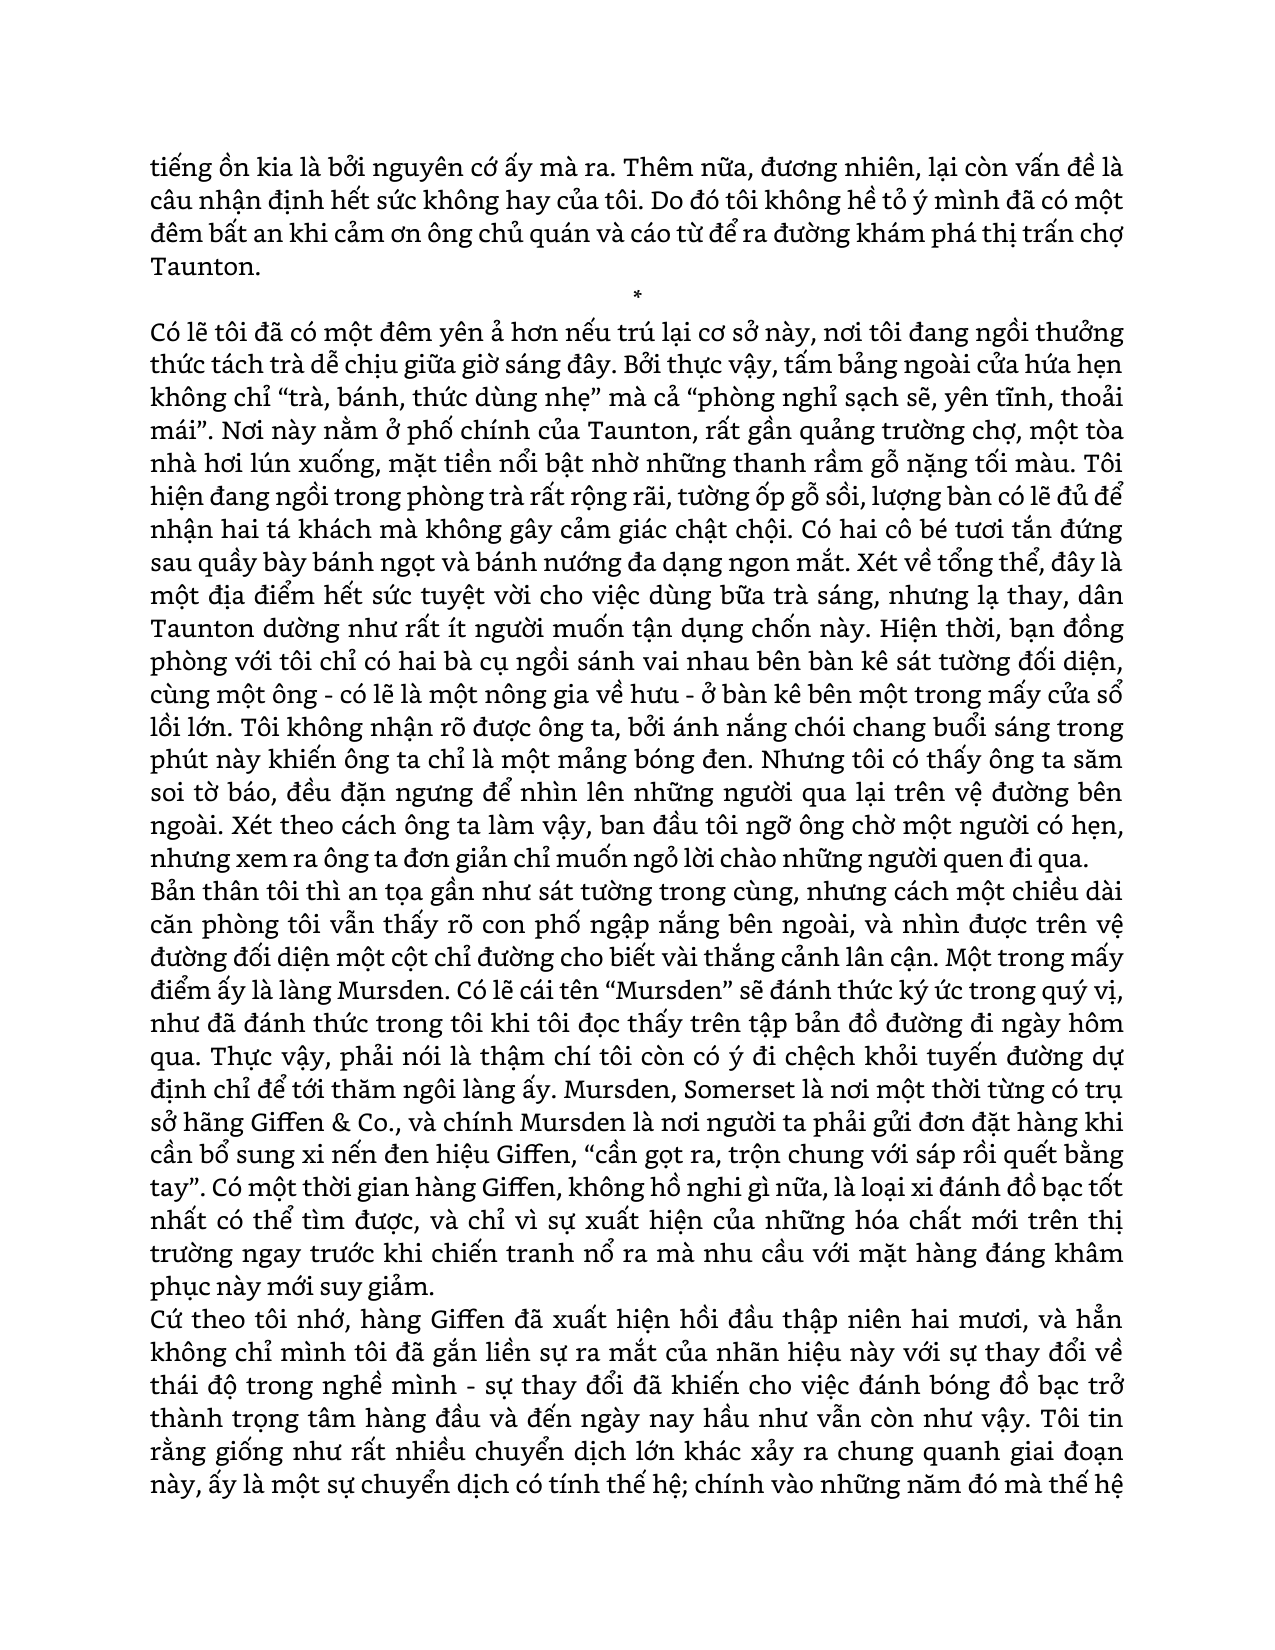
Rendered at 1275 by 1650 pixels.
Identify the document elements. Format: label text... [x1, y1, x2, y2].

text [150, 150, 1125, 282]
text Có lẽ tôi đã có một đêm yên ả hơn nếu trú lại cơ sở này, nơi tôi đang ngồi thưởng thức tách trà dễ chịu giữa giờ sáng đây. Bởi thực vậy, tấm bảng ngoài cửa hứa hẹn không chỉ “trà, bánh, thức dùng nhẹ” mà cả “phòng nghỉ sạch sẽ, yên tĩnh, thoải mái”. Nơi này nằm ở phố chính của Taunton, rất gần quảng trường chợ, một tòa nhà hơi lún xuống, mặt tiền nổi bật nhờ những thanh rầm gỗ nặng tối màu. Tôi hiện đang ngồi trong phòng trà rất rộng rãi, tường ốp gỗ sồi, lượng bàn có lẽ đủ để nhận hai tá khách mà không gây cảm giác chật chội. Có hai cô bé tươi tắn đứng sau quầy bày bánh ngọt và bánh nướng đa dạng ngon mắt. Xét về tổng thể, đây là một địa điểm hết sức tuyệt vời cho việc dùng bữa trà sáng, nhưng lạ thay, dân Taunton dường như rất ít người muốn tận dụng chốn này. Hiện thời, bạn đồng phòng với tôi chỉ có hai bà cụ ngồi sánh vai nhau bên bàn kê sát tường đối diện, cùng một ông - có lẽ là một nông gia về hưu - ở bàn kê bên một trong mấy cửa sổ lồi lớn. Tôi không nhận rõ được ông ta, bởi ánh nắng chói chang buổi sáng trong phút này khiến ông ta chỉ là một mảng bóng đen. Nhưng tôi có thấy ông ta săm soi tờ báo, đều đặn ngưng để nhìn lên những người qua lại trên vệ đường bên ngoài. Xét theo cách ông ta làm vậy, ban đầu tôi ngỡ ông chờ một người có hẹn, nhưng xem ra ông ta đơn giản chỉ muốn ngỏ lời chào những người quen đi qua. [150, 314, 1125, 874]
text Bản thân tôi thì an tọa gần như sát tường trong cùng, nhưng cách một chiều dài căn phòng tôi vẫn thấy rõ con phố ngập nắng bên ngoài, và nhìn được trên vệ đường đối diện một cột chỉ đường cho biết vài thắng cảnh lân cận. Một trong mấy điểm ấy là làng Mursden. Có lẽ cái tên “Mursden” sẽ đánh thức ký ức trong quý vị, như đã đánh thức trong tôi khi tôi đọc thấy trên tập bản đồ đường đi ngày hôm qua. Thực vậy, phải nói là thậm chí tôi còn có ý đi chệch khỏi tuyến đường dự định chỉ để tới thăm ngôi làng ấy. Mursden, Somerset là nơi một thời từng có trụ sở hãng Giffen & Co., và chính Mursden là nơi người ta phải gửi đơn đặt hàng khi cần bổ sung xi nến đen hiệu Giffen, “cần gọt ra, trộn chung với sáp rồi quết bằng tay”. Có một thời gian hàng Giffen, không hồ nghi gì nữa, là loại xi đánh đồ bạc tốt nhất có thể tìm được, và chỉ vì sự xuất hiện của những hóa chất mới trên thị trường ngay trước khi chiến tranh nổ ra mà nhu cầu với mặt hàng đáng khâm phục này mới suy giảm. [150, 874, 1125, 1302]
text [150, 1302, 1125, 1499]
text * [150, 282, 1125, 314]
